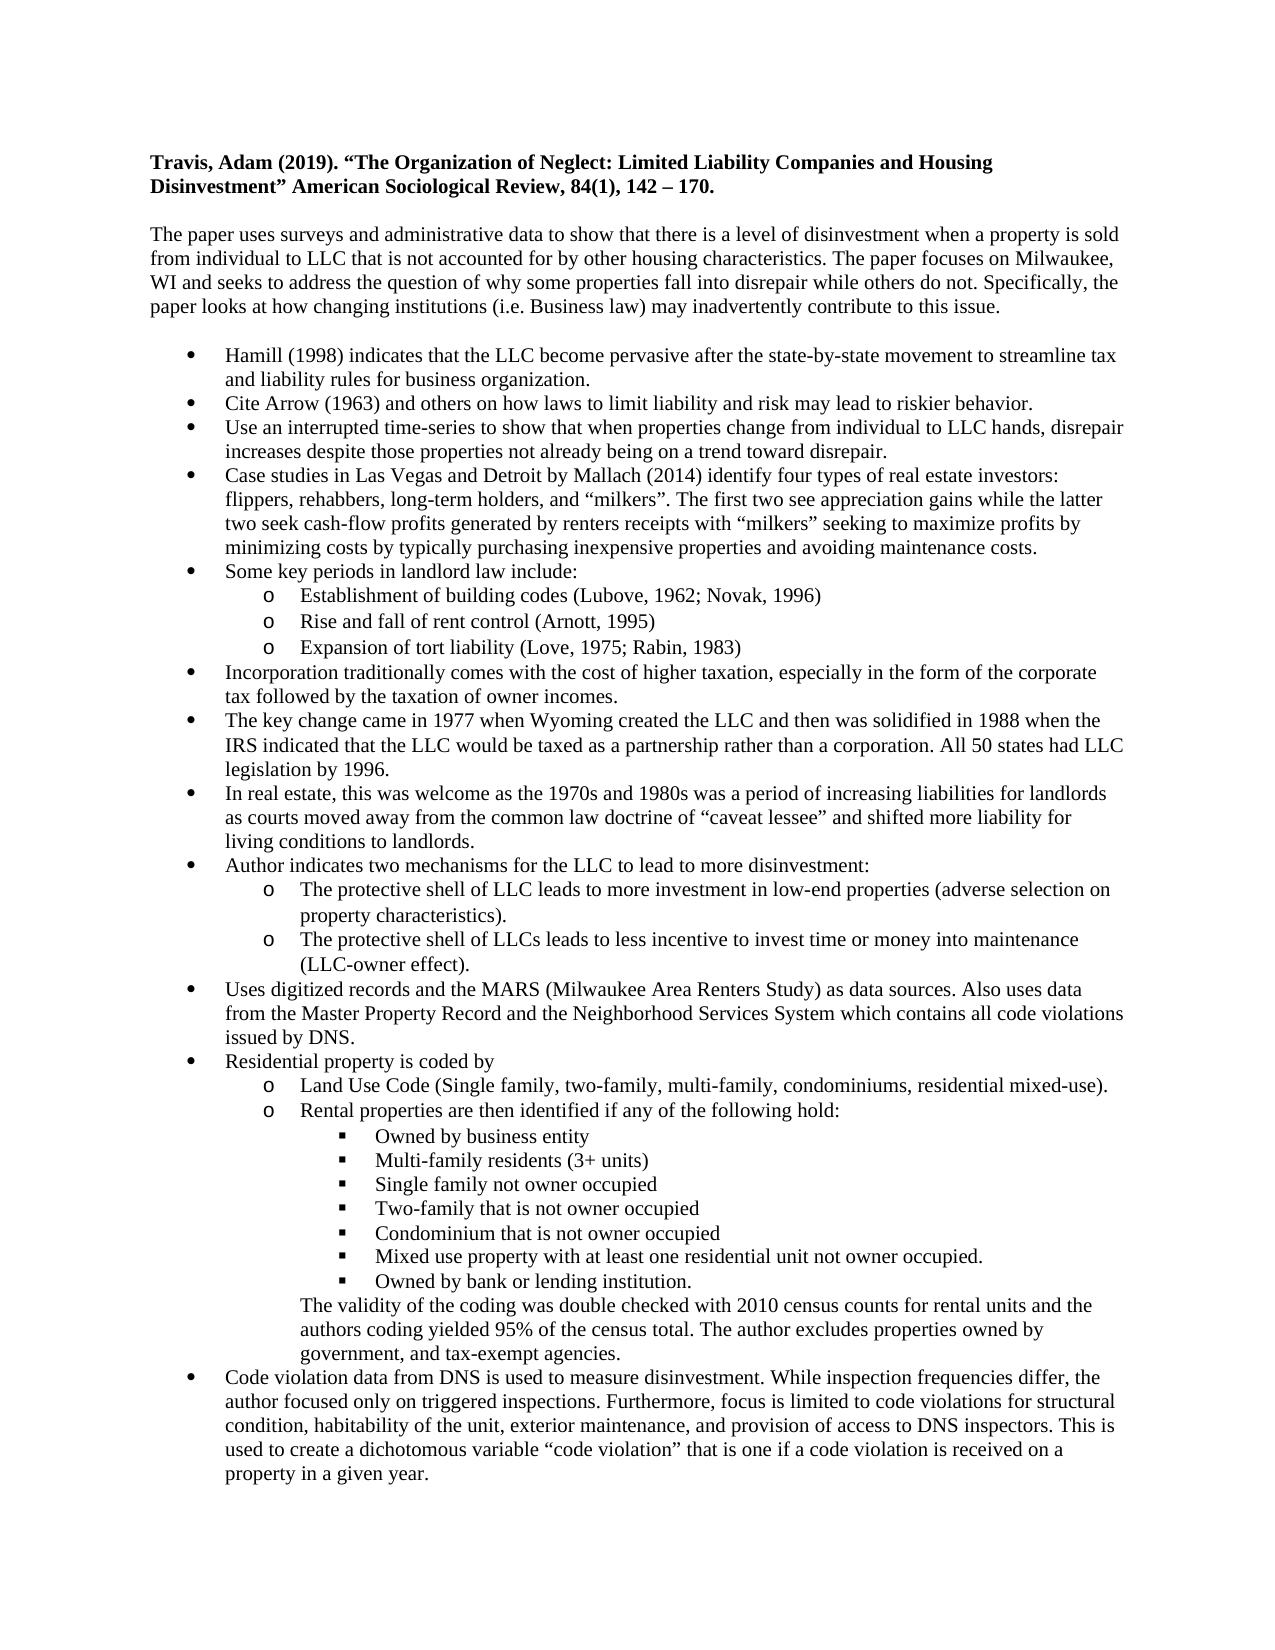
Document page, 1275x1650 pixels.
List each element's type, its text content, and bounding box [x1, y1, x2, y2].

list Author indicates two mechanisms for the LLC to lead to more disinvestment: [187, 853, 1125, 877]
list Uses digitized records and the MARS (Milwaukee Area Renters Study) as data sources. Also uses data from the Master Property Record and the Neighborhood Services System which contains all code violations issued by DNS. [187, 976, 1125, 1049]
list Code violation data from DNS is used to measure disinvestment. While inspection frequencies differ, the author focused only on triggered inspections. Furthermore, focus is limited to code violations for structural condition, habitability of the unit, exterior maintenance, and provision of access to DNS inspectors. This is used to create a dichotomous variable “code violation” that is one if a code violation is received on a property in a given year. [187, 1365, 1125, 1485]
list Rental properties are then identified if any of the following hold: [262, 1098, 1125, 1124]
list Residential property is coded by [187, 1049, 1125, 1073]
list Single family not owner occupied [337, 1172, 1125, 1196]
list Rise and fall of rent control (Arnott, 1995) [262, 609, 1125, 634]
list The protective shell of LLC leads to more investment in low-end properties (adverse selection on property characteristics). [262, 877, 1125, 927]
list In real estate, this was welcome as the 1970s and 1980s was a period of increasing liabilities for landlords as courts moved away from the common law doctrine of “caveat lessee” and shifted more liability for living conditions to landlords. [187, 781, 1125, 853]
list Mixed use property with at least one residential unit not owner occupied. [337, 1244, 1125, 1268]
list Owned by business entity [337, 1124, 1125, 1148]
list Hamill (1998) indicates that the LLC become pervasive after the state-by-state movement to streamline tax and liability rules for business organization. [187, 342, 1125, 391]
list Two-family that is not owner occupied [337, 1196, 1125, 1220]
list Multi-family residents (3+ units) [337, 1148, 1125, 1172]
list Owned by bank or lending institution. [337, 1268, 1125, 1293]
list Case studies in Las Vegas and Detroit by Mallach (2014) identify four types of real estate investors: flippers, rehabbers, long-term holders, and “milkers”. The first two see appreciation gains while the latter two seek cash-flow profits generated by renters receipts with “milkers” seeking to maximize profits by minimizing costs by typically purchasing inexpensive properties and avoiding maintenance costs. [187, 463, 1125, 559]
list Establishment of building codes (Lubove, 1962; Novak, 1996) [262, 583, 1125, 609]
list Cite Arrow (1963) and others on how laws to limit liability and risk may lead to riskier behavior. [187, 391, 1125, 415]
list Condominium that is not owner occupied [337, 1220, 1125, 1244]
text Travis, Adam (2019). “The Organization of Neglect: Limited Liability Companies and Housing Disinvestment” American Sociological Review, 84(1), 142 – 170. [150, 150, 1125, 198]
list The protective shell of LLCs leads to less incentive to invest time or money into maintenance (LLC-owner effect). [262, 927, 1125, 976]
list Expansion of tort liability (Love, 1975; Rabin, 1983) [262, 634, 1125, 660]
text The paper uses surveys and administrative data to show that there is a level of disinvestment when a property is sold from individual to LLC that is not accounted for by other housing characteristics. The paper focuses on Milwaukee, WI and seeks to address the question of why some properties fall into disrepair while others do not. Specifically, the paper looks at how changing institutions (i.e. Business law) may inadvertently contribute to this issue. [150, 222, 1125, 318]
list The key change came in 1977 when Wyoming created the LLC and then was solidified in 1988 when the IRS indicated that the LLC would be taxed as a partnership rather than a corporation. All 50 states had LLC legislation by 1996. [187, 708, 1125, 781]
list The validity of the coding was double checked with 2010 census counts for rental units and the authors coding yielded 95% of the census total. The author excludes properties owned by government, and tax-exempt agencies. [300, 1293, 1125, 1365]
list Incorporation traditionally comes with the cost of higher taxation, especially in the form of the corporate tax followed by the taxation of owner incomes. [187, 660, 1125, 708]
list Land Use Code (Single family, two-family, multi-family, condominiums, residential mixed-use). [262, 1073, 1125, 1098]
list Some key periods in landlord law include: [187, 559, 1125, 583]
list Use an interrupted time-series to show that when properties change from individual to LLC hands, disrepair increases despite those properties not already being on a trend toward disrepair. [187, 415, 1125, 463]
